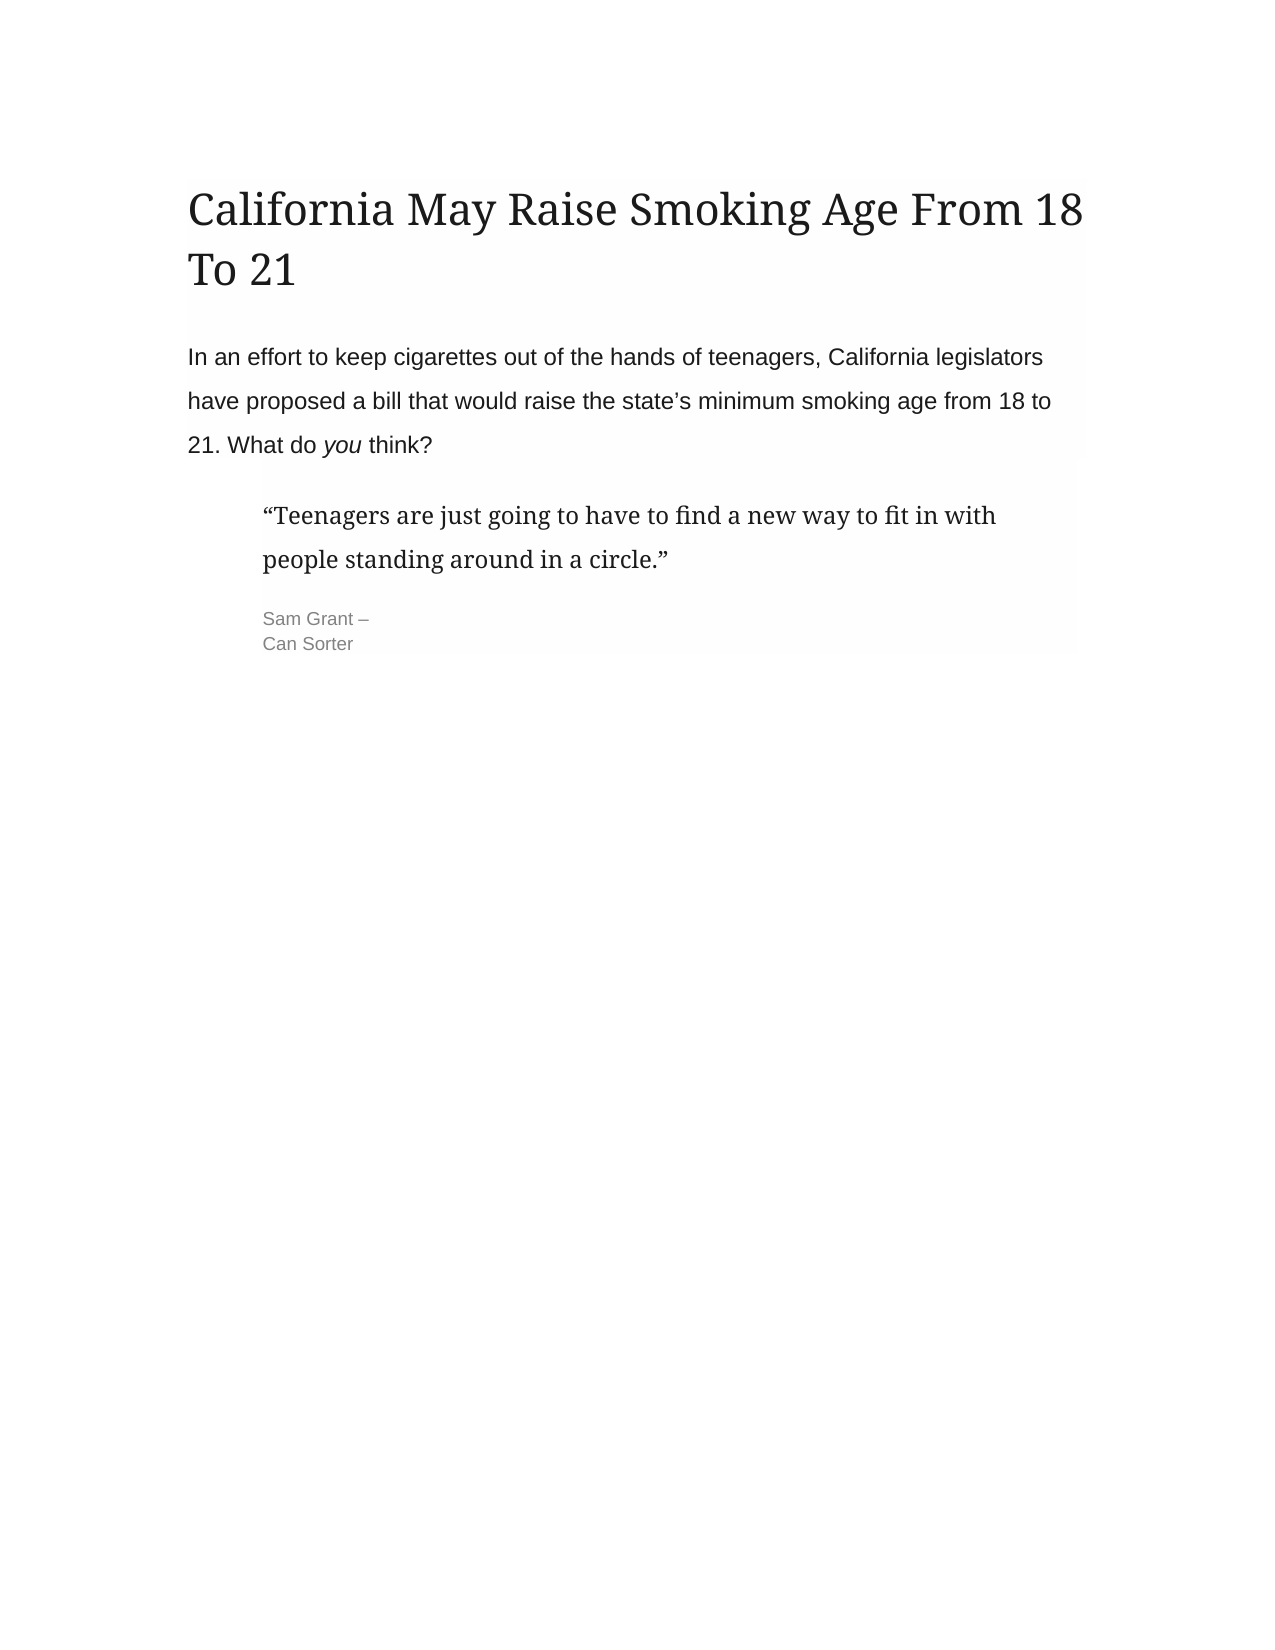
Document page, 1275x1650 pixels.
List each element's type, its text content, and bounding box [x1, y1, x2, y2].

subtitle California May Raise Smoking Age From 18 To 21 [187, 179, 1087, 298]
text In an effort to keep cigarettes out of the hands of teenagers, California legislators have proposed a bill that would raise the state’s minimum smoking age from 18 to 21. What do you think? [187, 327, 1087, 458]
text Sam Grant – Can Sorter [262, 604, 1077, 654]
text “Teenagers are just going to have to find a new way to fit in with people standing around in a circle.” [262, 487, 1077, 575]
